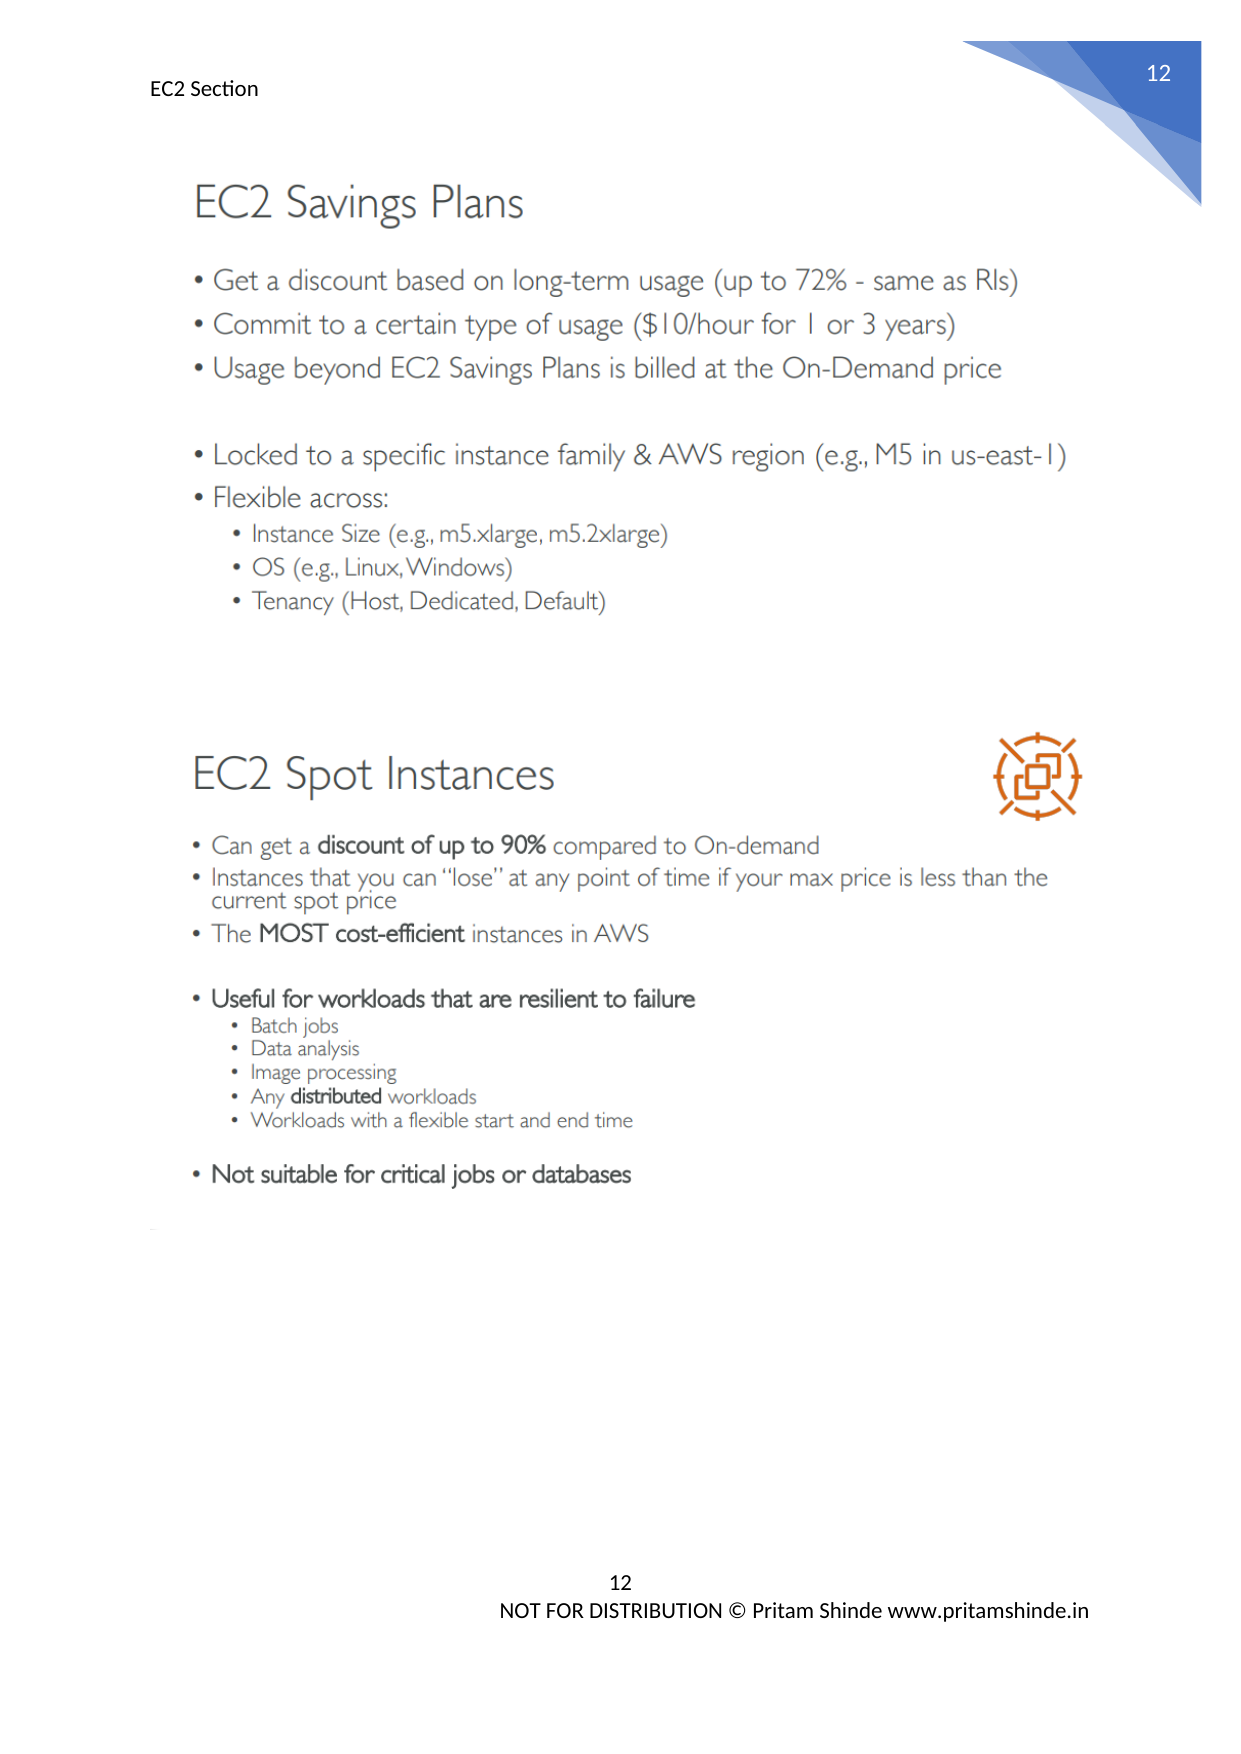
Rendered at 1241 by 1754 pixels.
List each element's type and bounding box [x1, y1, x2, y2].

picture [150, 41, 1202, 651]
picture [150, 716, 1091, 1230]
